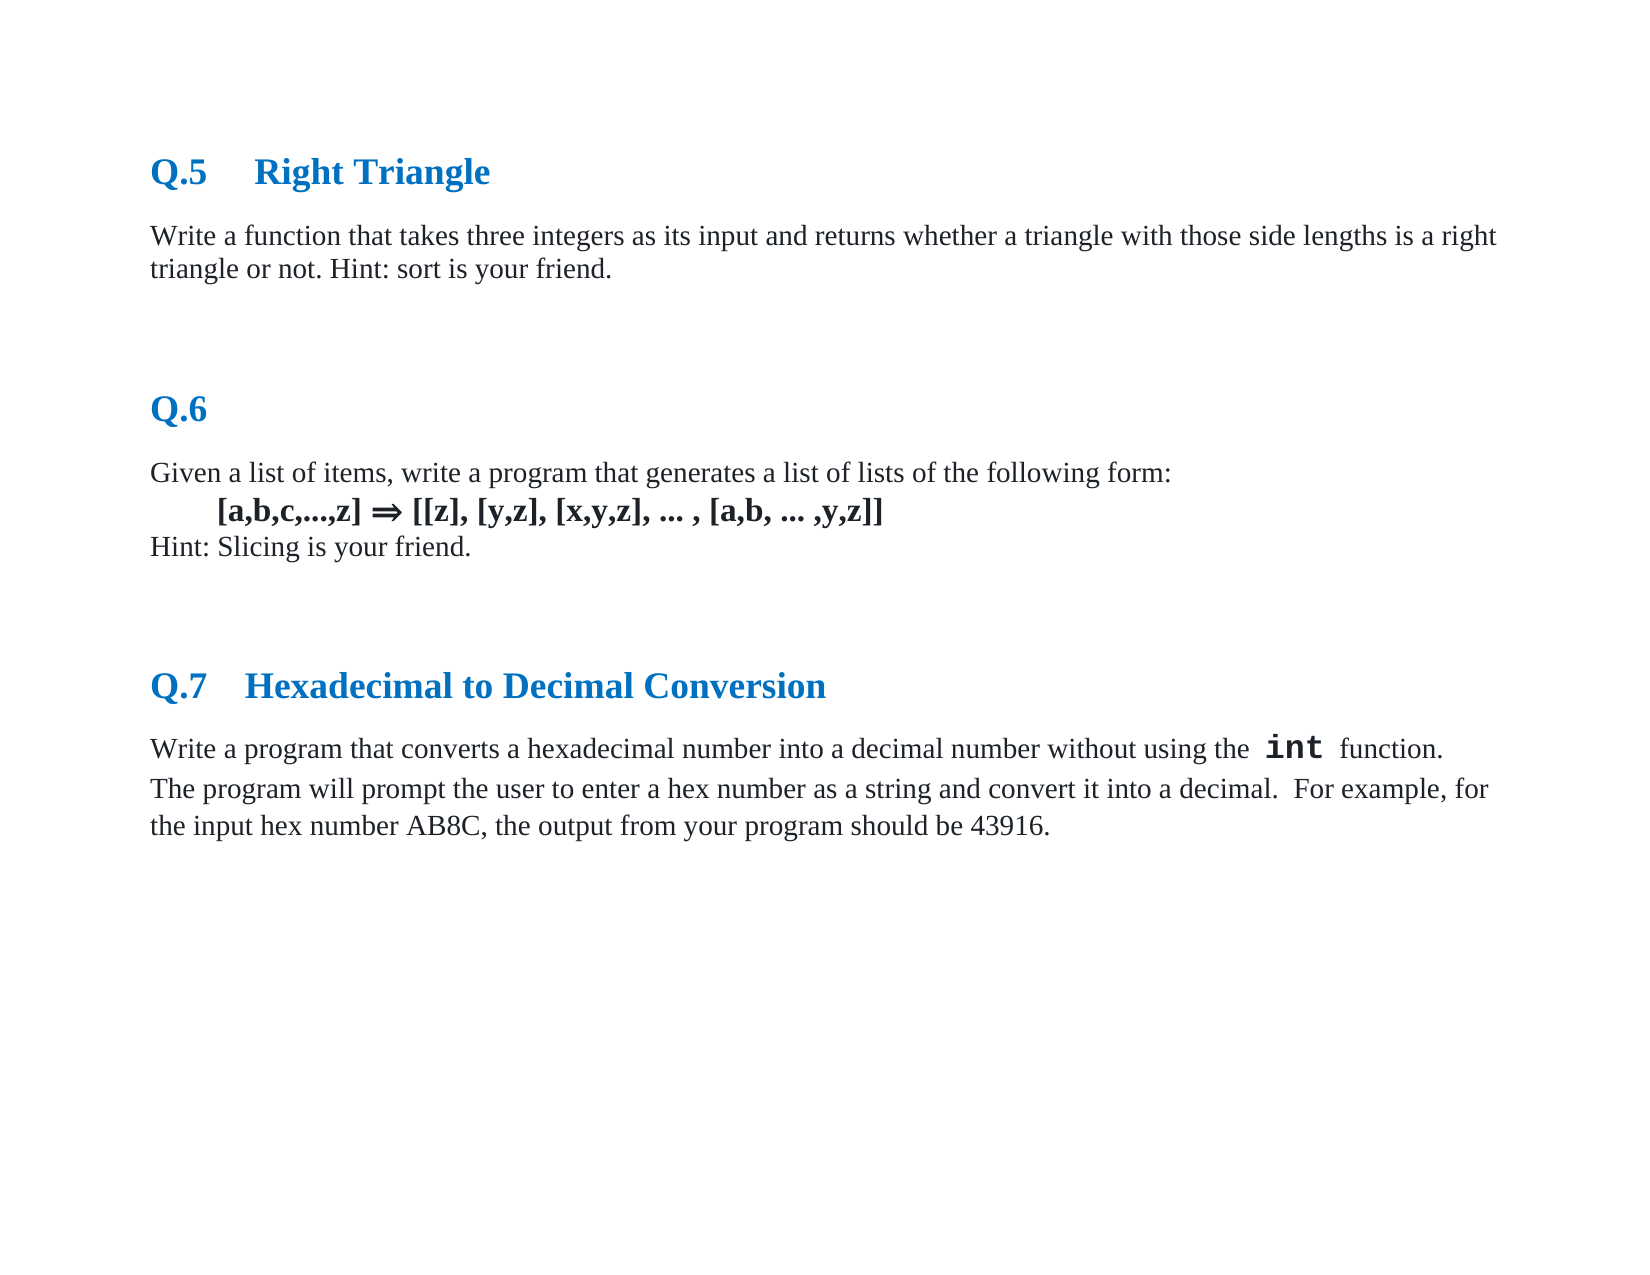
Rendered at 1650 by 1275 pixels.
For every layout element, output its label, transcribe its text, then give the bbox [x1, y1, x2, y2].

text Write a program that converts a hexadecimal number into a decimal number without using the int function. The program will prompt the user to enter a hex number as a string and convert it into a decimal. For example, for the input hex number AB8C, the output from your program should be 43916. [150, 731, 1500, 841]
text Write a function that takes three integers as its input and returns whether a triangle with those side lengths is a right triangle or not. Hint: sort is your friend. [150, 218, 1500, 285]
text Hint: Slicing is your friend. [150, 529, 1500, 562]
text Q.6 [150, 387, 1500, 430]
text [a,b,c,...,z] ⇒ [[z], [y,z], [x,y,z], ... , [a,b, ... ,y,z]] [150, 488, 1500, 529]
text Q.5 Right Triangle [150, 150, 1500, 193]
text Q.7 Hexadecimal to Decimal Conversion [150, 663, 1500, 706]
text Given a list of items, write a program that generates a list of lists of the following form: [150, 455, 1500, 488]
